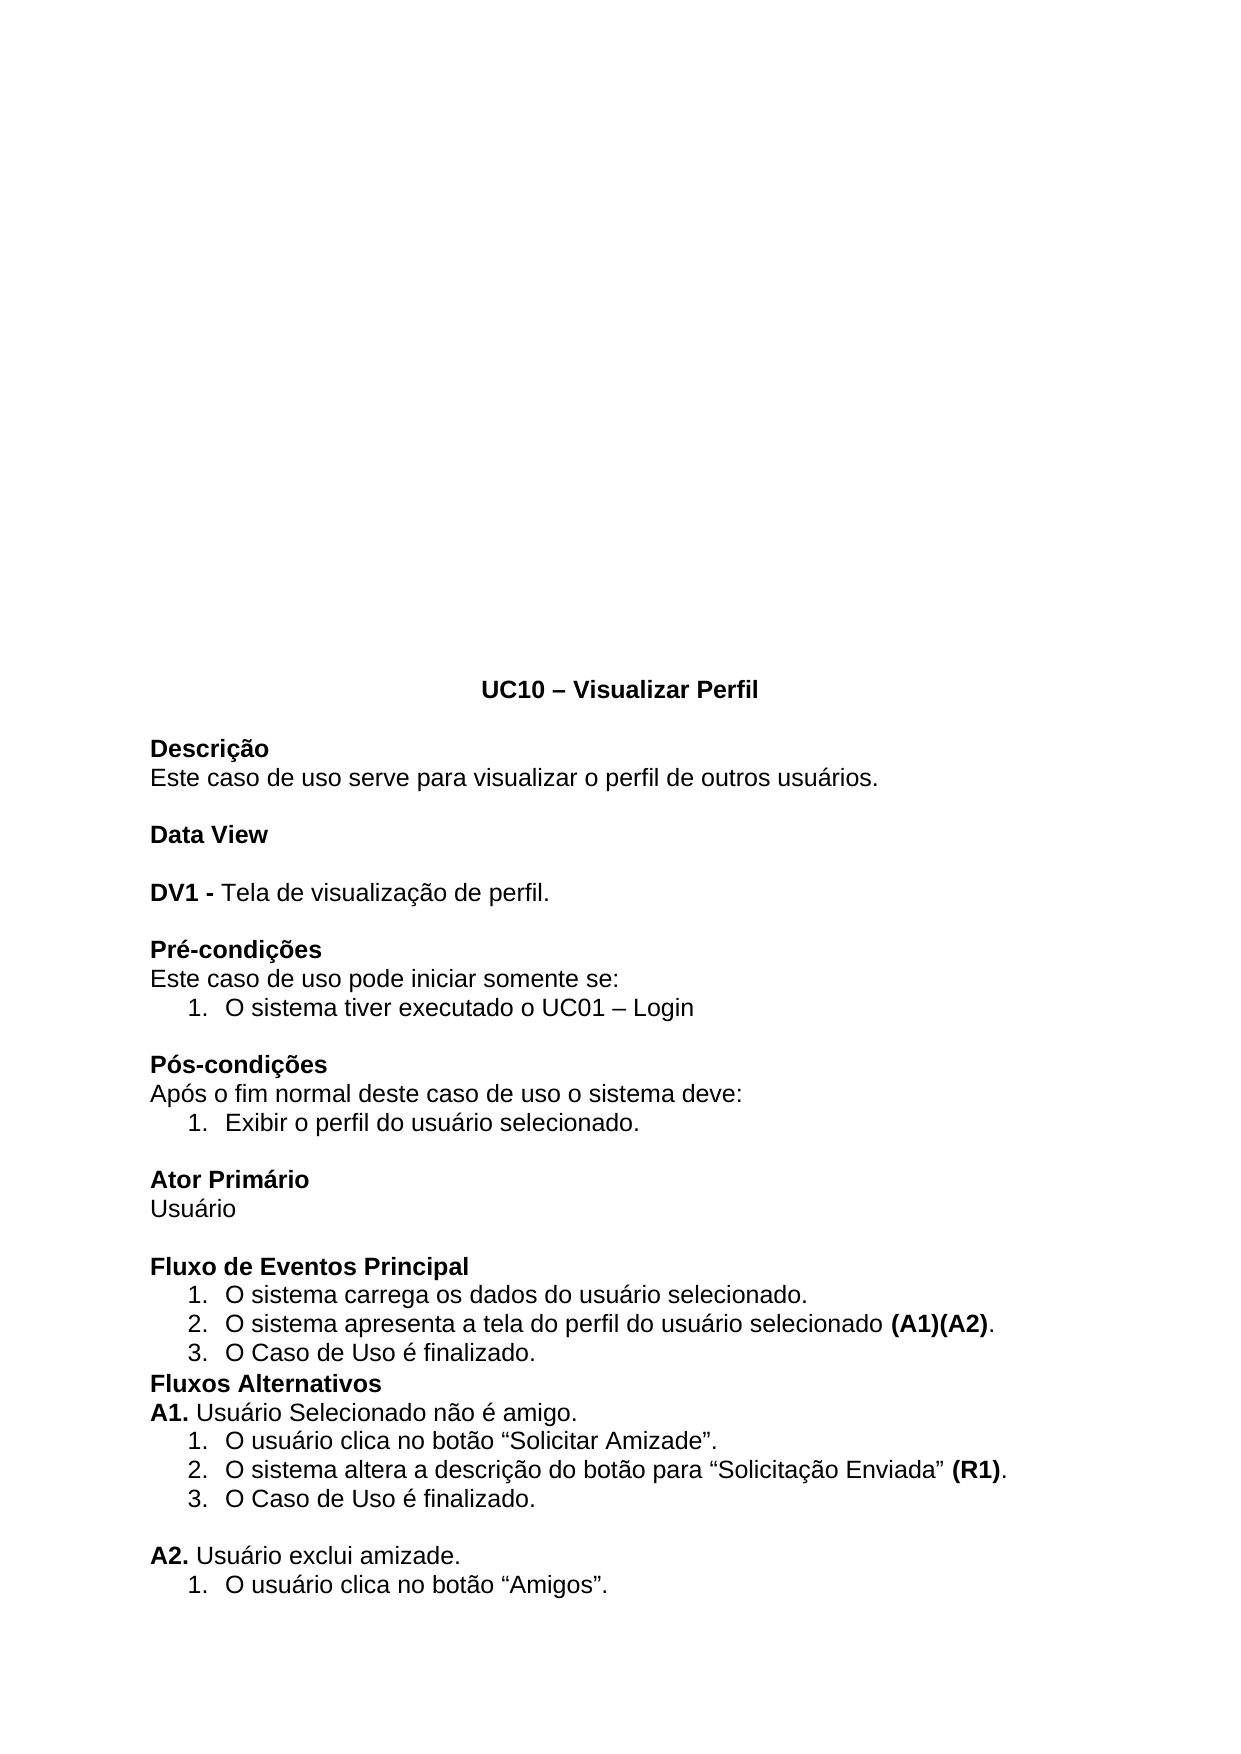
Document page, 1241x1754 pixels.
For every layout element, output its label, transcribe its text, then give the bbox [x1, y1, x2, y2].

text A2. Usuário exclui amizade. [150, 1541, 1090, 1570]
text Este caso de uso serve para visualizar o perfil de outros usuários. [150, 763, 1090, 792]
list O sistema tiver executado o UC01 – Login [187, 993, 1090, 1022]
text Descrição [150, 734, 1090, 763]
text A1. Usuário Selecionado não é amigo. [150, 1398, 1090, 1426]
text Este caso de uso pode iniciar somente se: [150, 964, 1090, 993]
list O Caso de Uso é finalizado. [187, 1484, 1090, 1513]
list O usuário clica no botão “Amigos”. [187, 1570, 1090, 1599]
text Ator Primário [150, 1165, 1090, 1194]
text Pré-condições [150, 935, 1090, 964]
subtitle UC10 – Visualizar Perfil [150, 675, 1090, 703]
text Data View [150, 820, 1090, 849]
text DV1 - Tela de visualização de perfil. [150, 878, 1090, 907]
list O sistema apresenta a tela do perfil do usuário selecionado (A1)(A2). [187, 1309, 1090, 1338]
text Fluxo de Eventos Principal [150, 1252, 1090, 1280]
text Pós-condições [150, 1050, 1090, 1079]
list O usuário clica no botão “Solicitar Amizade”. [187, 1426, 1090, 1455]
text Usuário [150, 1194, 1090, 1223]
list O sistema carrega os dados do usuário selecionado. [187, 1280, 1090, 1309]
list O Caso de Uso é finalizado. [187, 1338, 1090, 1367]
text Após o fim normal deste caso de uso o sistema deve: [150, 1079, 1090, 1108]
list O sistema altera a descrição do botão para “Solicitação Enviada” (R1). [187, 1455, 1090, 1484]
text Fluxos Alternativos [150, 1369, 1090, 1398]
list Exibir o perfil do usuário selecionado. [187, 1108, 1090, 1137]
